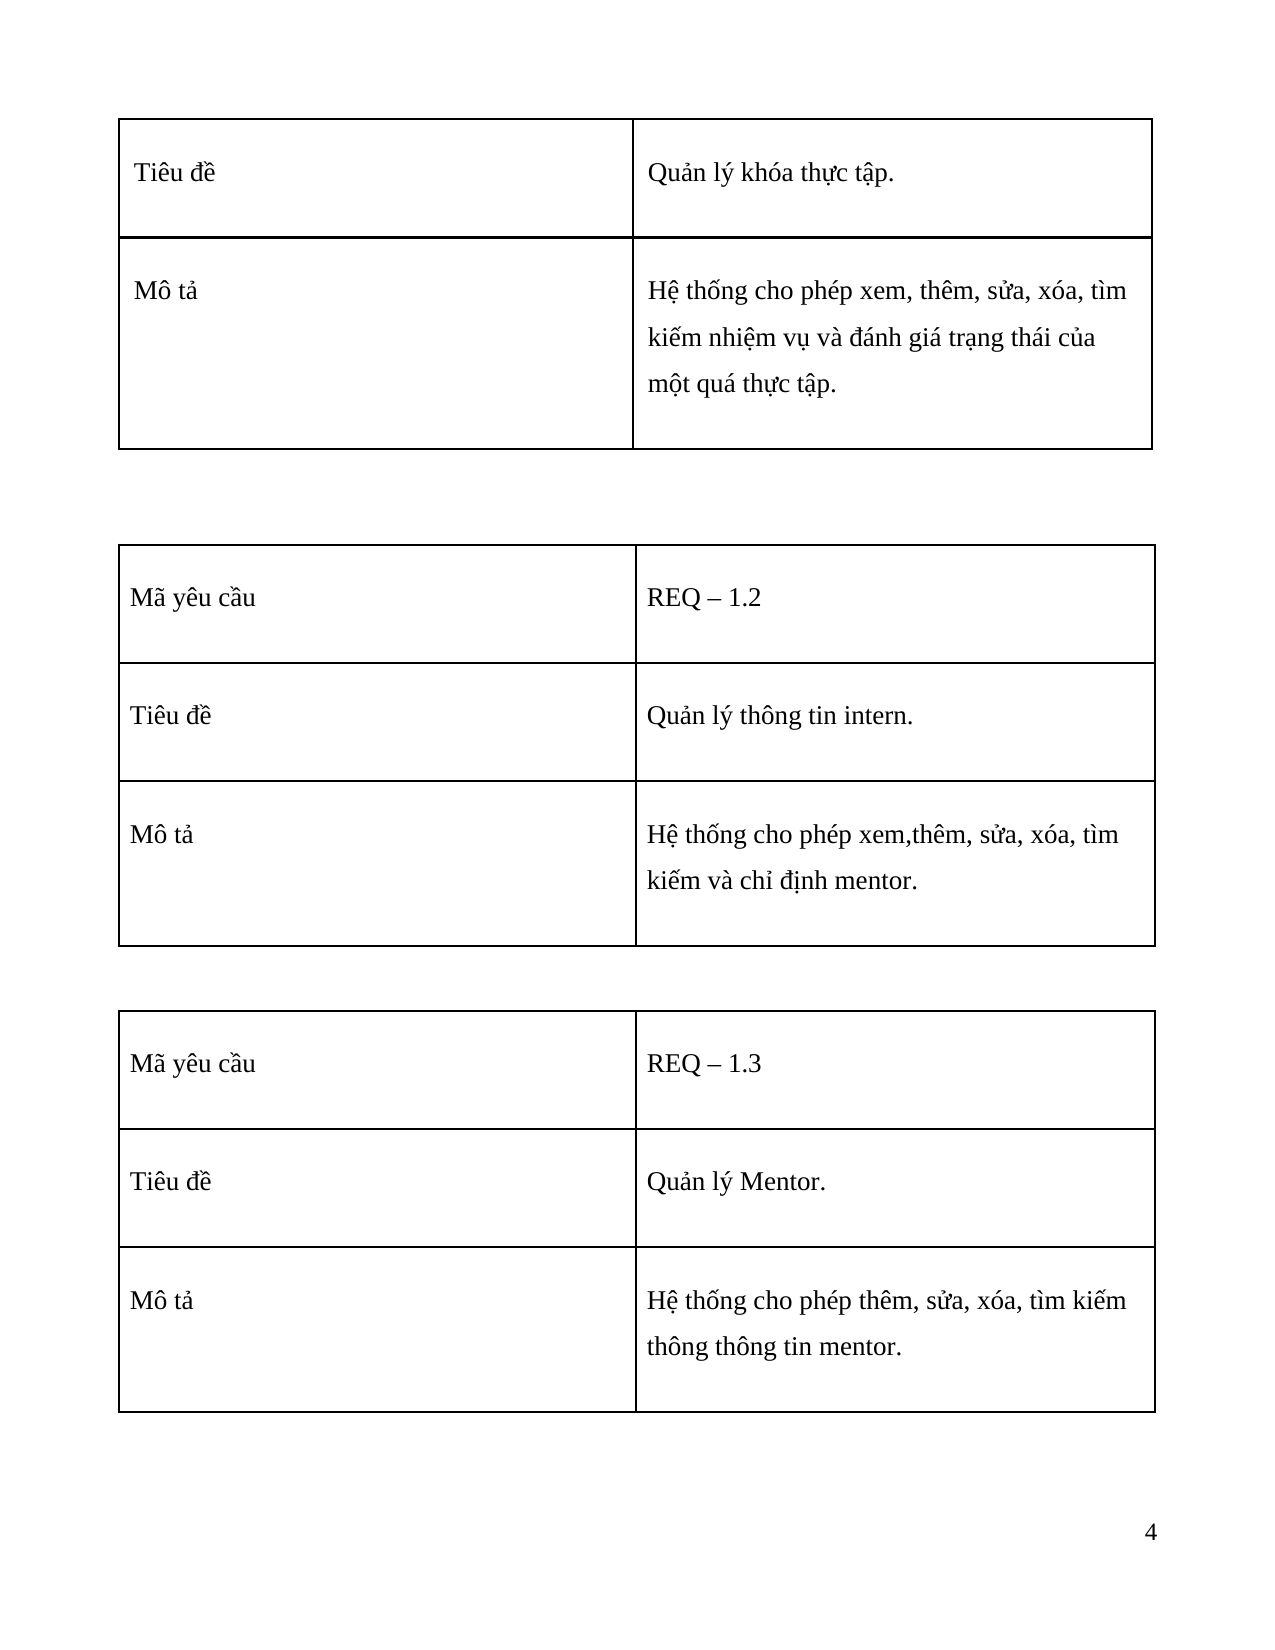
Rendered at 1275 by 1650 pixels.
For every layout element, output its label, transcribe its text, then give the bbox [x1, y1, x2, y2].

table_cell Quản lý Mentor. [637, 1130, 1154, 1246]
table_cell Hệ thống cho phép thêm, sửa, xóa, tìm kiếm thông thông tin mentor. [637, 1248, 1154, 1411]
table_cell Hệ thống cho phép xem,thêm, sửa, xóa, tìm kiếm và chỉ định mentor. [637, 782, 1154, 945]
table_header REQ – 1.2 [637, 546, 1154, 662]
table_cell Quản lý khóa thực tập. [634, 120, 1151, 236]
table_cell Hệ thống cho phép xem, thêm, sửa, xóa, tìm kiếm nhiệm vụ và đánh giá trạng thái của một quá thực tập. [634, 239, 1151, 448]
table_cell Mô tả [120, 239, 632, 448]
table_header Mã yêu cầu [120, 546, 635, 662]
table_cell Quản lý thông tin intern. [637, 664, 1154, 780]
table_header Mã yêu cầu [120, 1012, 635, 1128]
table_cell Tiêu đề [120, 120, 632, 236]
table_cell Tiêu đề [120, 664, 635, 780]
table_cell Mô tả [120, 1248, 635, 1411]
table_header REQ – 1.3 [637, 1012, 1154, 1128]
table_cell Mô tả [120, 782, 635, 945]
table_cell Tiêu đề [120, 1130, 635, 1246]
